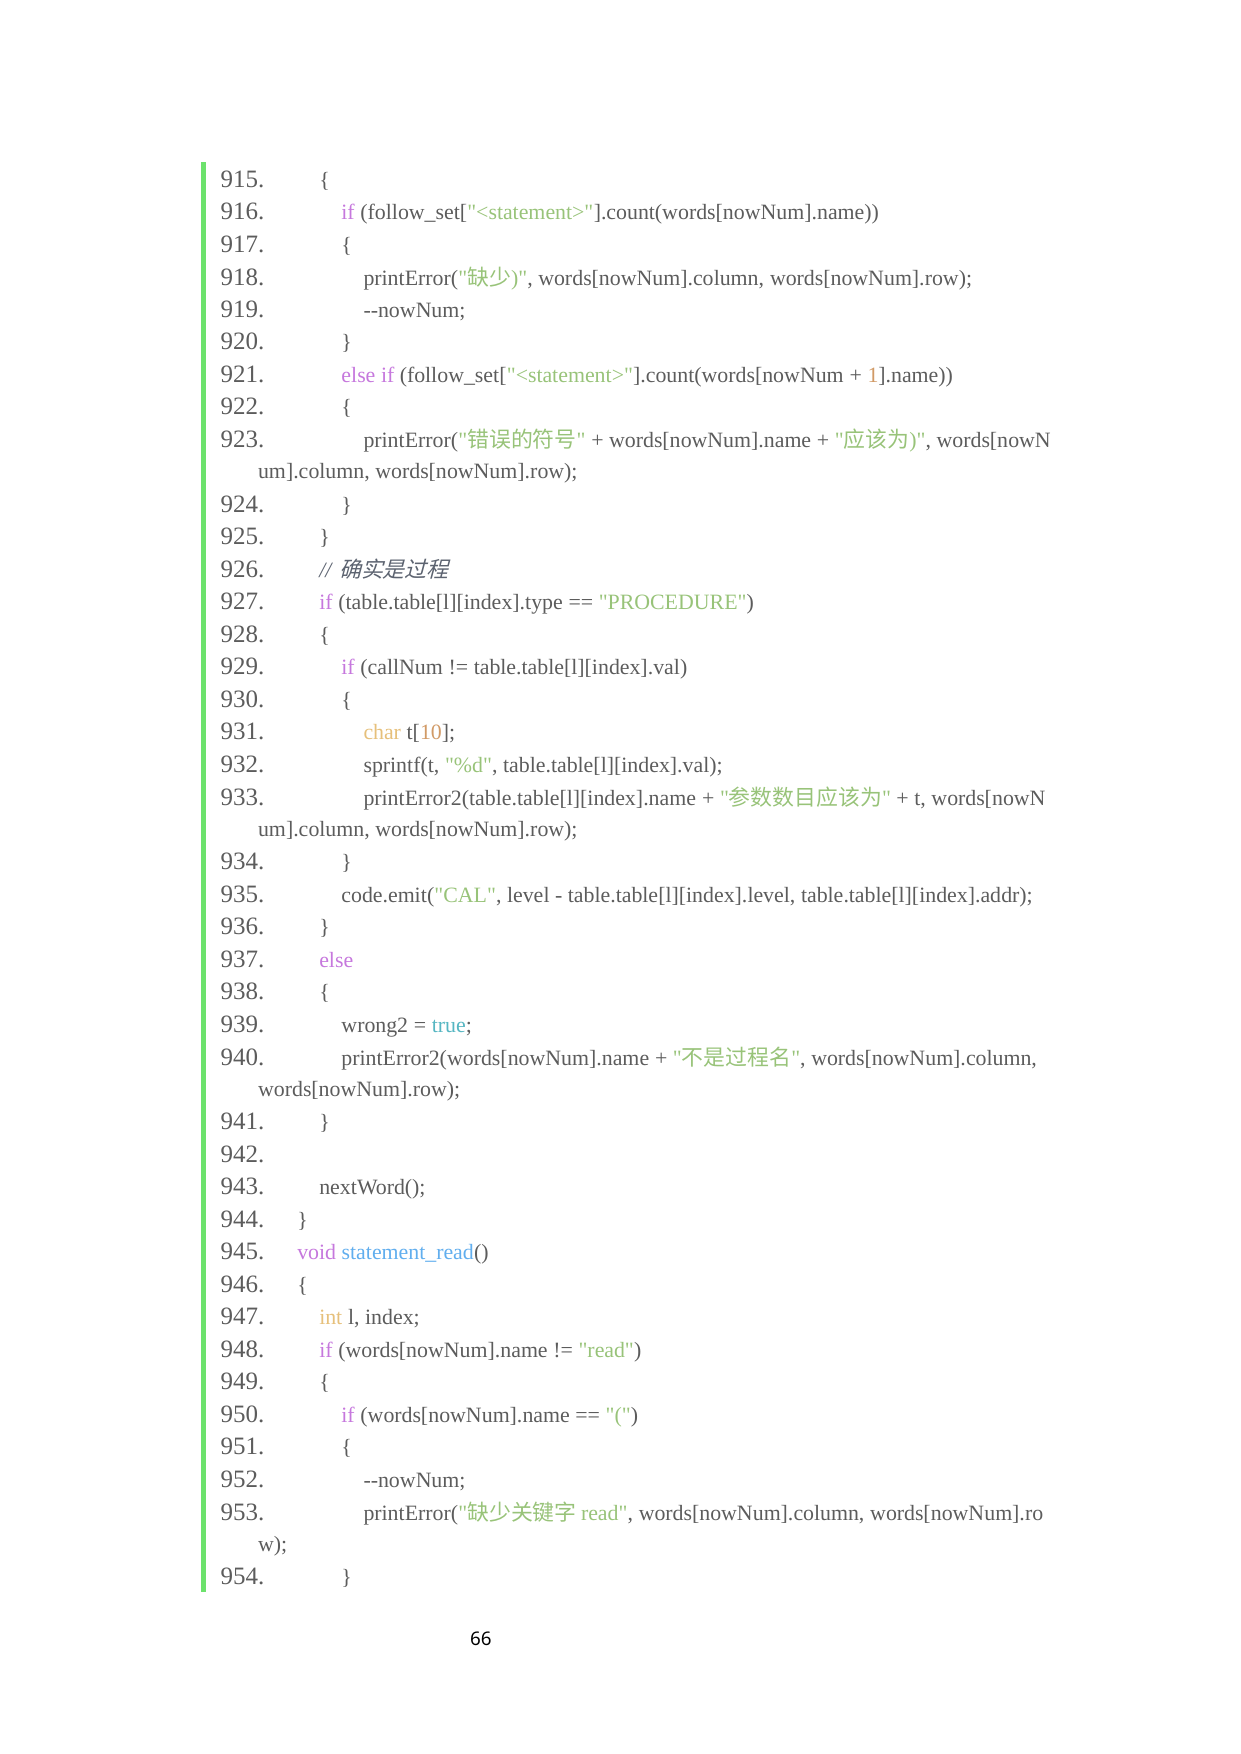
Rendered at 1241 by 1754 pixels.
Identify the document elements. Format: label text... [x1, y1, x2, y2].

list wrong2 = true; [206, 1007, 1053, 1039]
list { [206, 617, 1053, 649]
list } [206, 324, 1053, 357]
list char t[10]; [206, 714, 1053, 747]
list sprintf(t, "%d", table.table[l][index].val); [206, 747, 1053, 779]
list printError2(words[nowNum].name + "不是过程名", words[nowNum].column, words[nowNum].row); [206, 1039, 1053, 1104]
list printError2(table.table[l][index].name + "参数数目应该为" + t, words[nowNum].column, words[nowNum].row); [206, 779, 1053, 844]
list { [206, 1429, 1053, 1462]
list { [206, 1364, 1053, 1397]
list } [206, 1202, 1053, 1234]
list // 确实是过程 [206, 552, 1053, 584]
list { [206, 974, 1053, 1007]
list { [206, 1267, 1053, 1299]
list } [206, 487, 1053, 519]
list printError("缺少关键字read", words[nowNum].column, words[nowNum].row); [206, 1494, 1053, 1559]
list } [206, 519, 1053, 552]
list { [206, 682, 1053, 714]
list else if (follow_set["<statement>"].count(words[nowNum + 1].name)) [206, 357, 1053, 389]
list { [206, 227, 1053, 259]
list code.emit("CAL", level - table.table[l][index].level, table.table[l][index].addr); [206, 877, 1053, 909]
list if (words[nowNum].name == "(") [206, 1397, 1053, 1429]
list --nowNum; [206, 1462, 1053, 1494]
list if (follow_set["<statement>"].count(words[nowNum].name)) [206, 194, 1053, 227]
list } [206, 1559, 1053, 1592]
list int l, index; [206, 1299, 1053, 1332]
list printError("缺少)", words[nowNum].column, words[nowNum].row); [206, 259, 1053, 292]
list --nowNum; [206, 292, 1053, 324]
list void statement_read() [206, 1234, 1053, 1267]
list if (words[nowNum].name != "read") [206, 1332, 1053, 1364]
list } [206, 1104, 1053, 1137]
list if (callNum != table.table[l][index].val) [206, 649, 1053, 682]
list printError("错误的符号" + words[nowNum].name + "应该为)", words[nowNum].column, words[nowNum].row); [206, 422, 1053, 487]
list nextWord(); [206, 1169, 1053, 1202]
list { [206, 162, 1053, 194]
list { [206, 389, 1053, 422]
list else [206, 942, 1053, 974]
list } [206, 844, 1053, 877]
list if (table.table[l][index].type == "PROCEDURE") [206, 584, 1053, 617]
list } [206, 909, 1053, 942]
